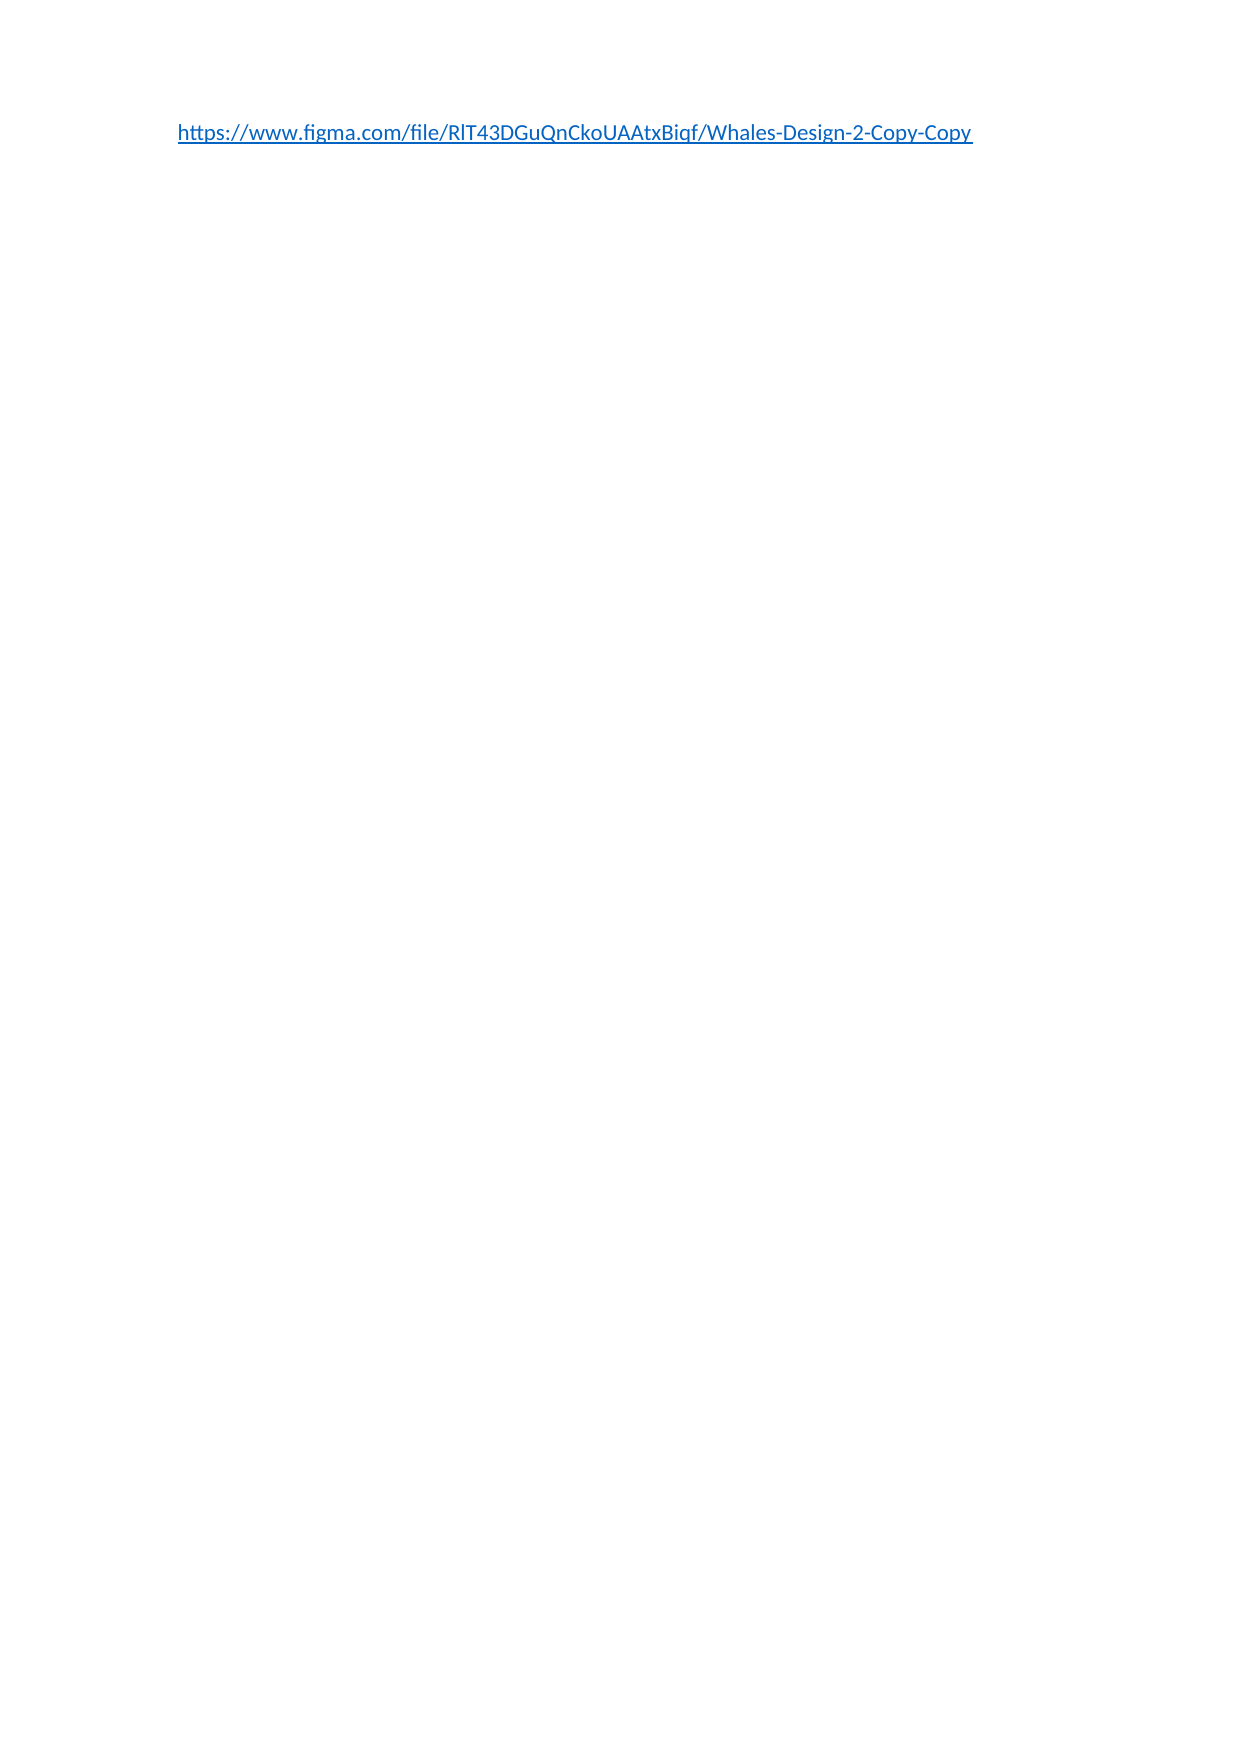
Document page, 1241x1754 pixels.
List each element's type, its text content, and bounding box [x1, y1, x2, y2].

text https://www.figma.com/file/RlT43DGuQnCkoUAAtxBiqf/Whales-Design-2-Copy-Copy [177, 118, 1152, 176]
